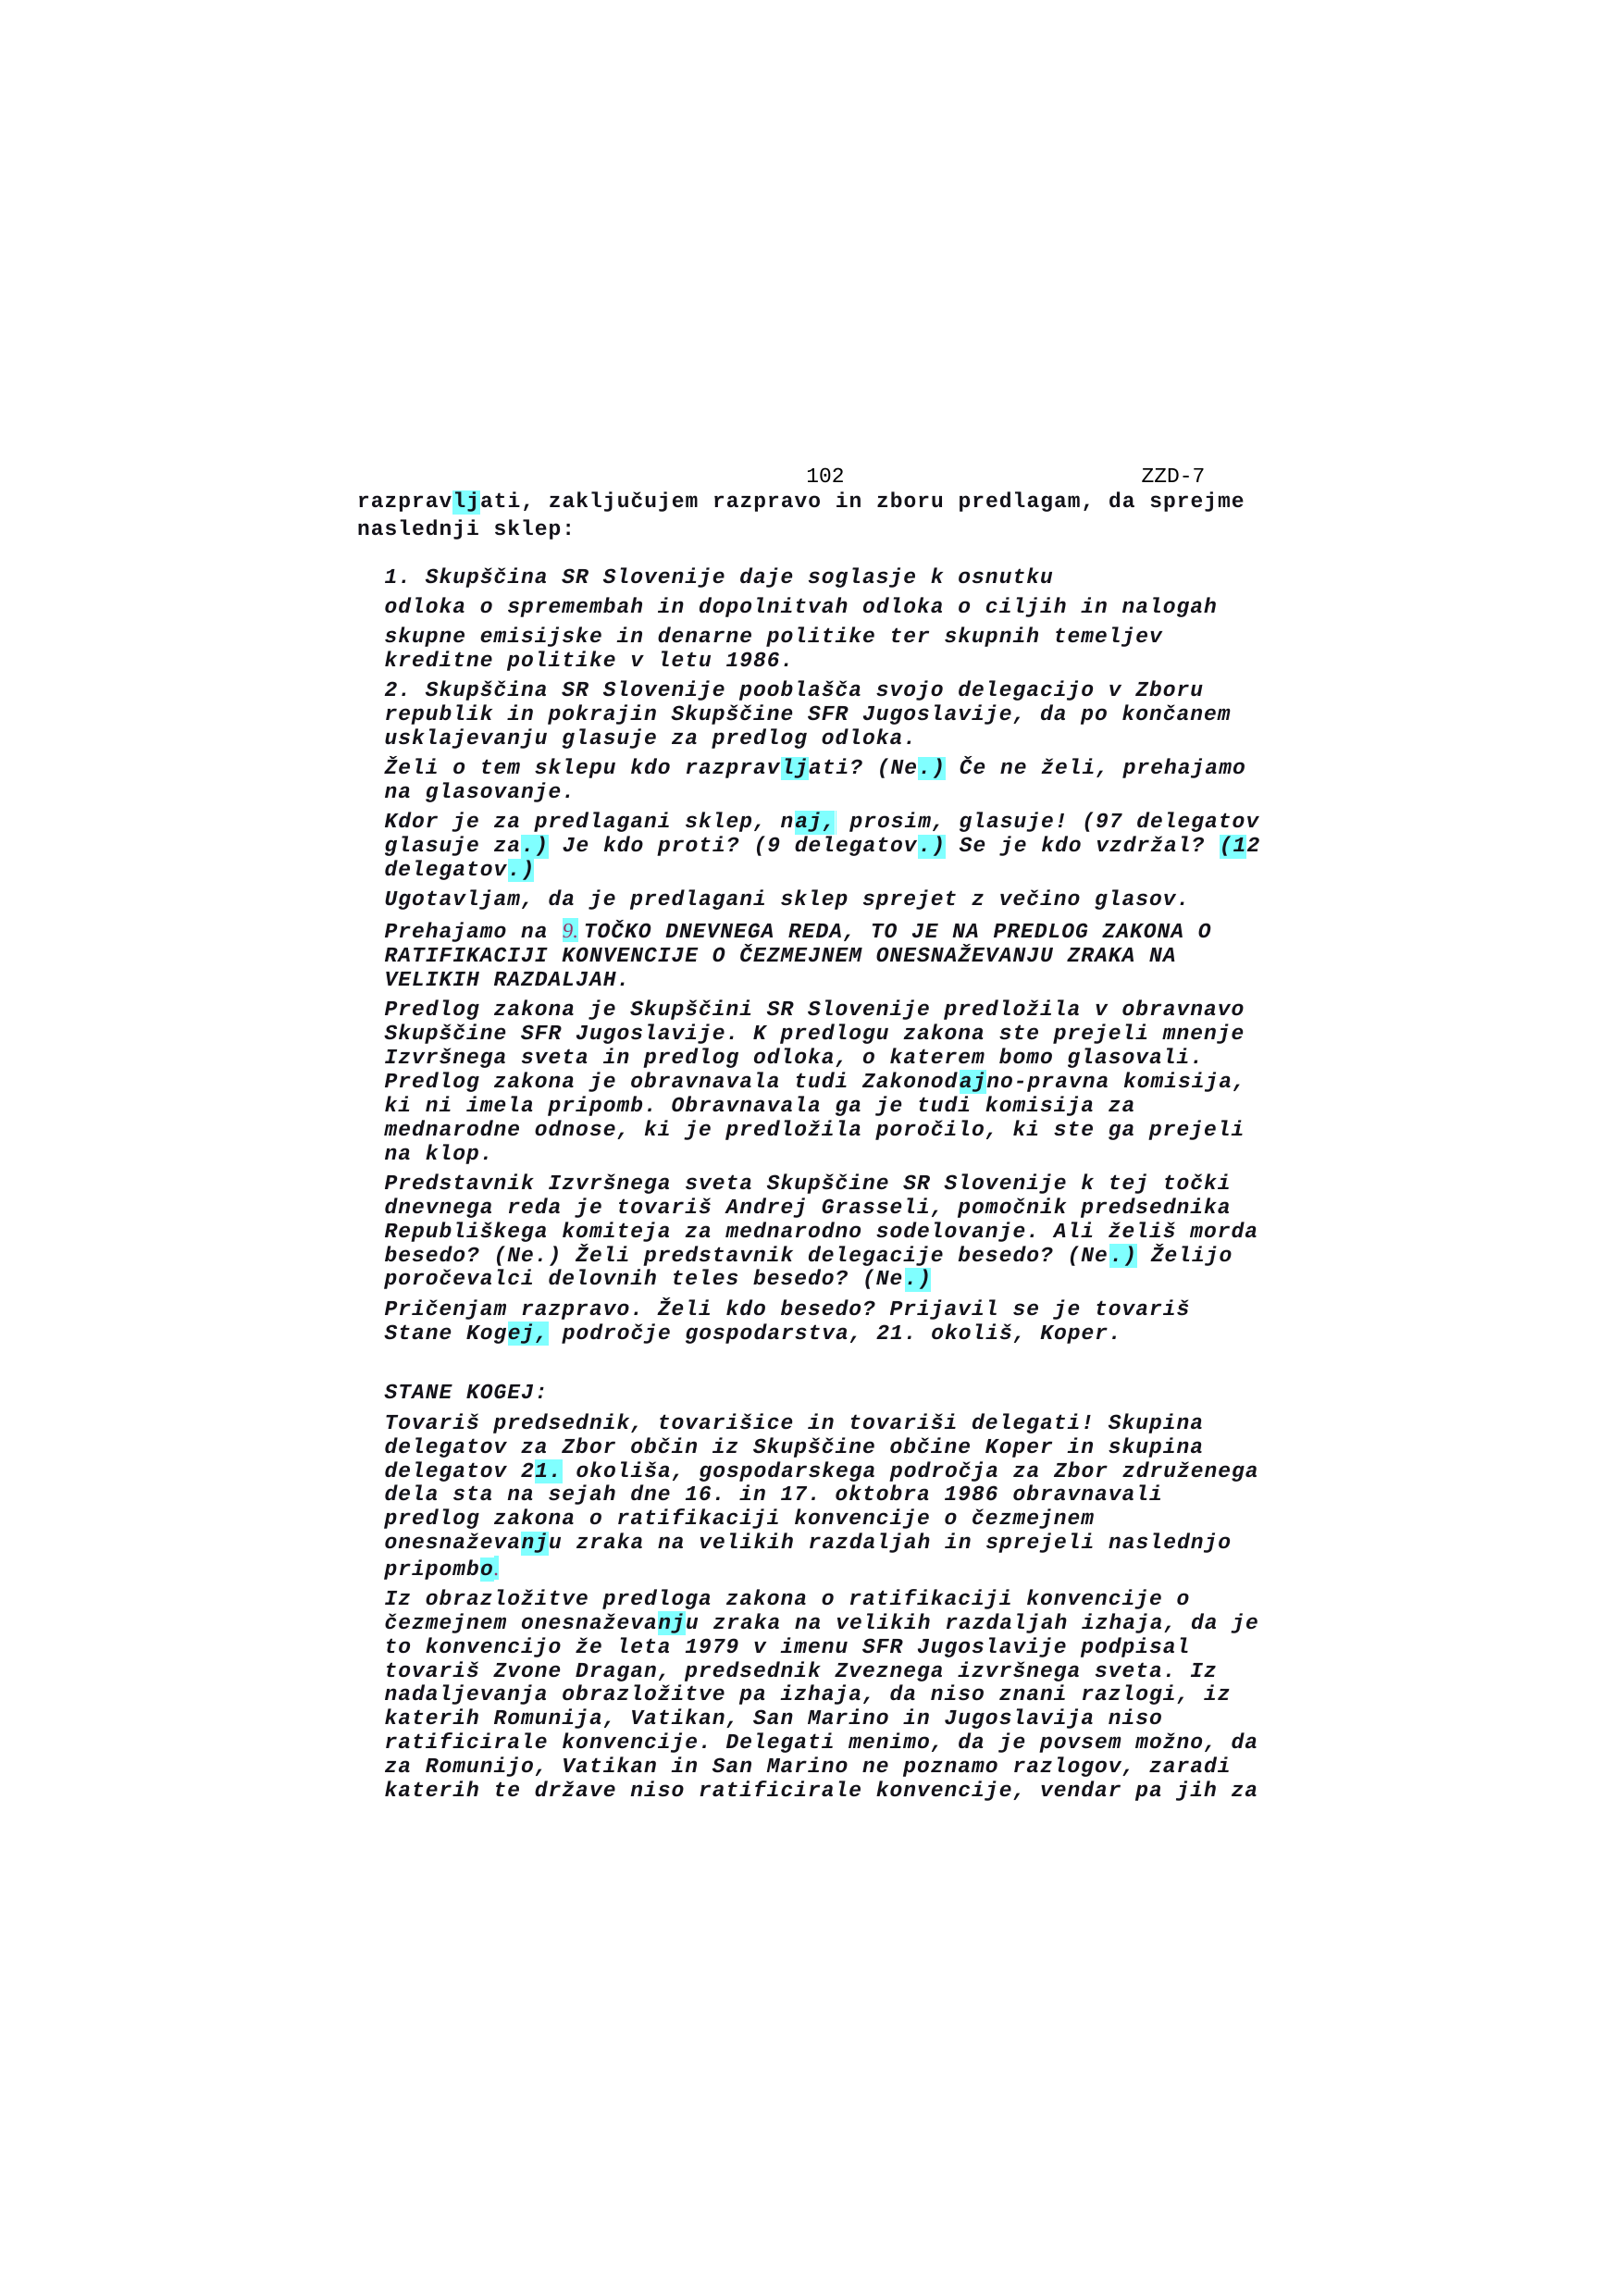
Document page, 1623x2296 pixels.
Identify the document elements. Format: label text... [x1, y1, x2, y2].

text Prehajamo na 9. TOČKO DNEVNEGA REDA, TO JE NA PREDLOG ZAKONA O RATIFIKACIJI KONVENCIJE O ČEZMEJNEM ONESNAŽEVANJU ZRAKA NA VELIKIH RAZDALJAH. [384, 918, 1269, 992]
text Tovariš predsednik, tovarišice in tovariši delegati! Skupina delegatov za Zbor občin iz Skupščine občine Koper in skupina delegatov 21. okoliša, gospodarskega področja za Zbor združenega dela sta na sejah dne 16. in 17. oktobra 1986 obravnavali predlog zakona o ratifikaciji konvencije o čezmejnem onesnaževanju zraka na velikih razdaljah in sprejeli naslednjo pripombo. [384, 1411, 1269, 1582]
text odloka o spremembah in dopolnitvah odloka o ciljih in nalogah [384, 595, 1269, 619]
text STANE KOGEJ: [384, 1382, 1269, 1406]
text Predlog zakona je Skupščini SR Slovenije predložila v obravnavo Skupščine SFR Jugoslavije. K predlogu zakona ste prejeli mnenje Izvršnega sveta in predlog odloka, o katerem bomo glasovali. Predlog zakona je obravnavala tudi Zakonodajno-pravna komisija, ki ni imela pripomb. Obravnavala ga je tudi komisija za mednarodne odnose, ki je predložila poročilo, ki ste ga prejeli na klop. [384, 998, 1269, 1166]
text Predstavnik Izvršnega sveta Skupščine SR Slovenije k tej točki dnevnega reda je tovariš Andrej Grasseli, pomočnik predsednika Republiškega komiteja za mednarodno sodelovanje. Ali želiš morda besedo? (Ne.) Želi predstavnik delegacije besedo? (Ne.) Želijo poročevalci delovnih teles besedo? (Ne.) [384, 1172, 1269, 1292]
text Želi o tem sklepu kdo razpravljati? (Ne.) Če ne želi, prehajamo na glasovanje. [384, 757, 1269, 804]
text 2. Skupščina SR Slovenije pooblašča svojo delegacijo v Zboru republik in pokrajin Skupščine SFR Jugoslavije, da po končanem usklajevanju glasuje za predlog odloka. [384, 678, 1269, 751]
text skupne emisijske in denarne politike ter skupnih temeljev kreditne politike v letu 1986. [384, 625, 1269, 673]
text Kdor je za predlagani sklep, naj, prosim, glasuje! (97 delegatov glasuje za.) Je kdo proti? (9 delegatov.) Se je kdo vzdržal? (12 delegatov.) [384, 811, 1269, 882]
text Hvala lepa tovariš Mihelčič! Ima še kdo kakšno mnenje, razpravo, ker pismenih prijav ni več? Imaš mogoče tovariš Šepič kaj za pojasniti na tole razpravo? (Ne.) Ne želi nihče več razpravljati? (Ne.) Ker ne želi nihče večrazpravljati, zaključujem razpravo in zboru predlagam, da sprejme naslednji sklep: [357, 490, 1269, 541]
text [384, 1587, 1269, 1803]
text Ugotavljam, da je predlagani sklep sprejet z večino glasov. [384, 888, 1269, 912]
text Pričenjam razpravo. Želi kdo besedo? Prijavil se je tovariš Stane Kogej, področje gospodarstva, 21. okoliš, Koper. [384, 1297, 1269, 1346]
text 1. Skupščina SR Slovenije daje soglasje k osnutku [384, 565, 1269, 590]
